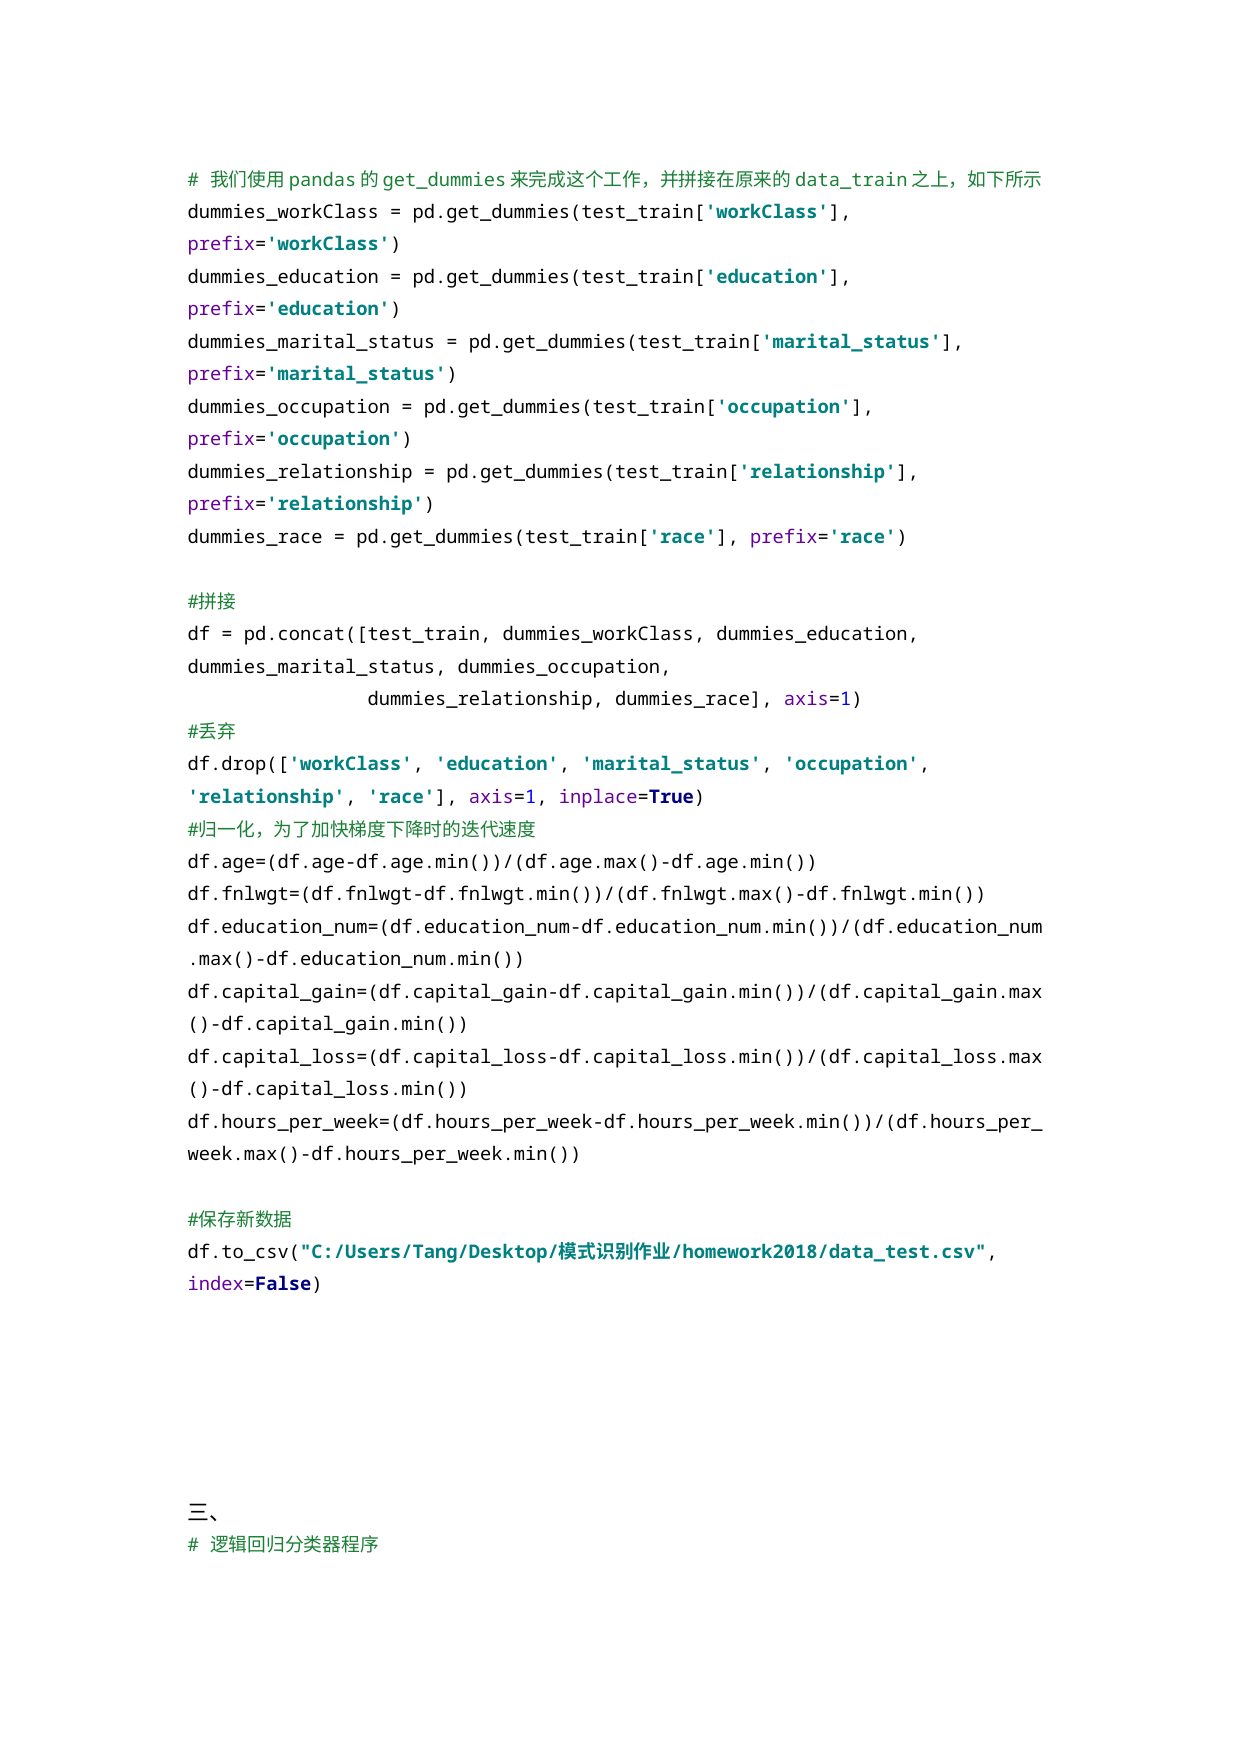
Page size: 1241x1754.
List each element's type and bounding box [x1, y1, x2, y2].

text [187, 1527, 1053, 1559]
text [187, 162, 1053, 1299]
